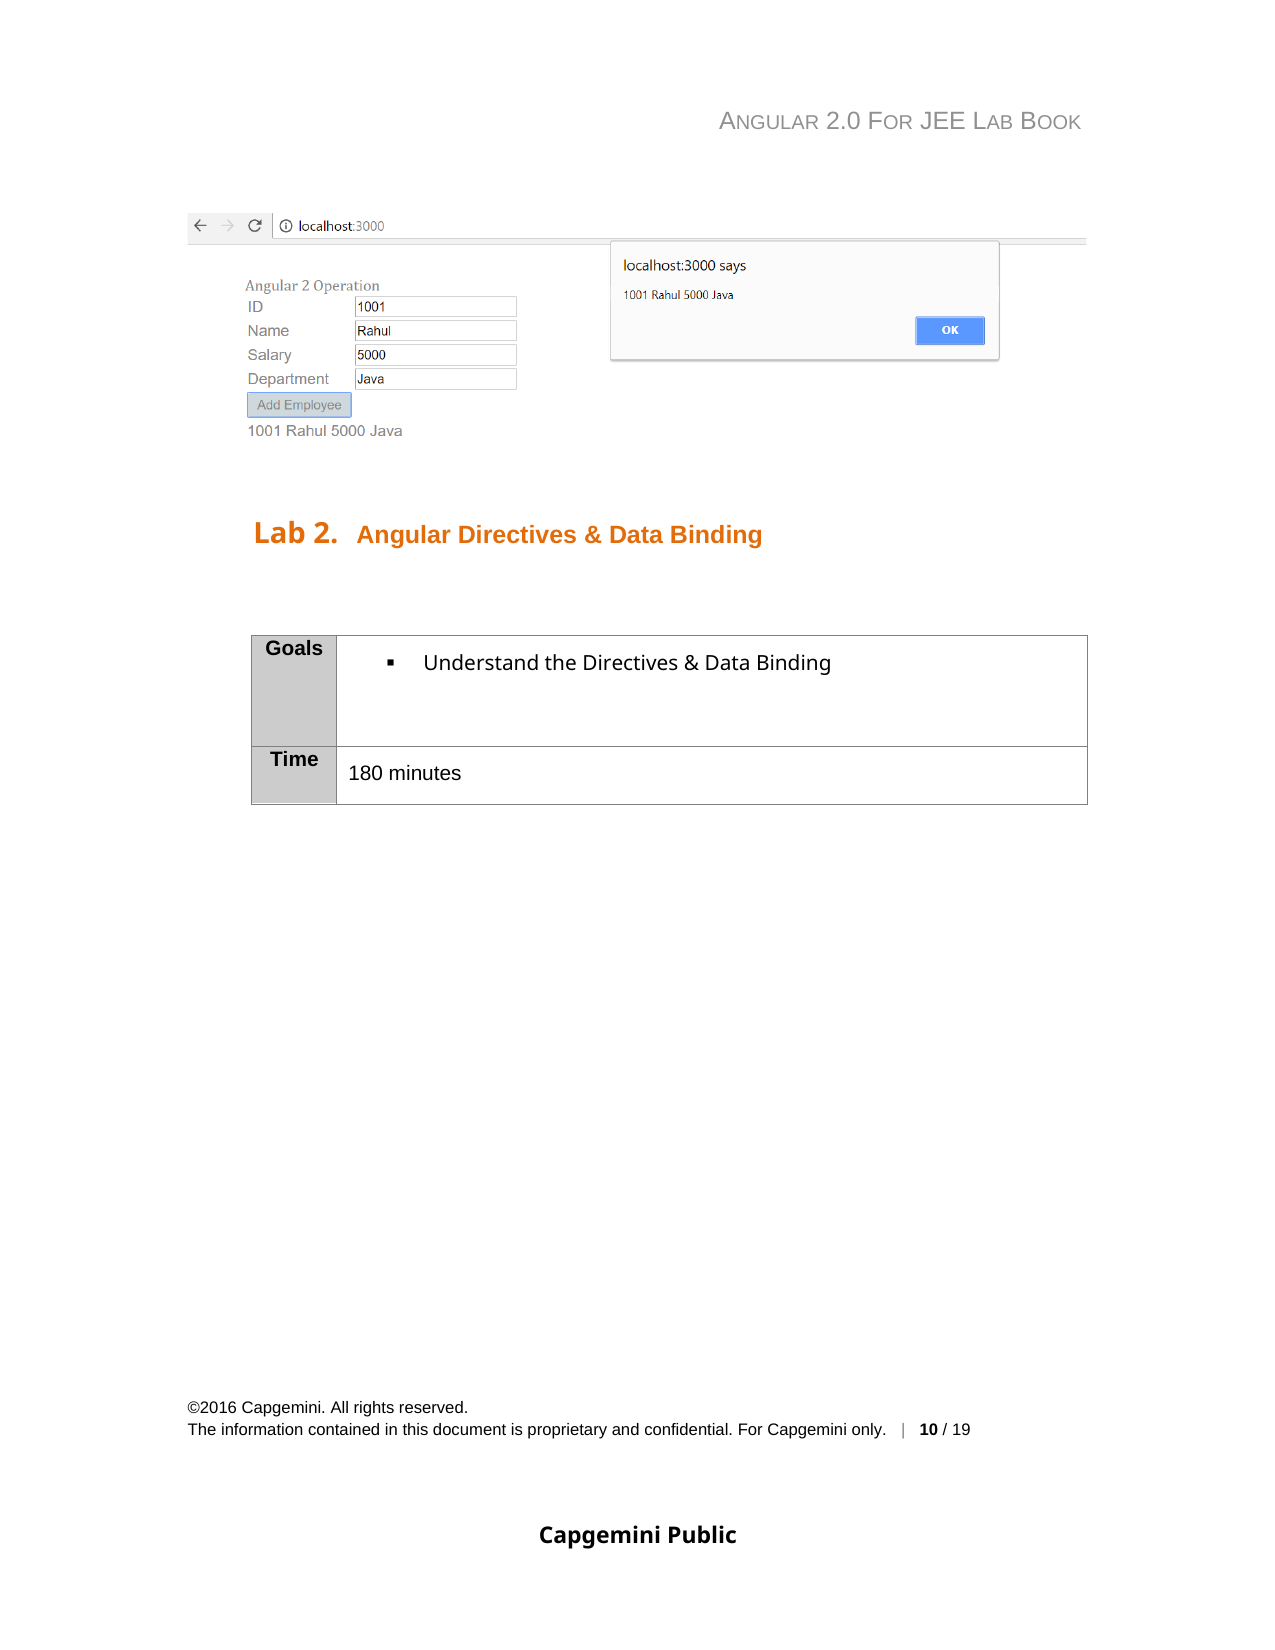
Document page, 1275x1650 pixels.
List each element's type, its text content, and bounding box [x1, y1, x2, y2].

table_cell Time [252, 747, 336, 803]
table_cell 180 minutes [337, 747, 1087, 803]
picture [187, 213, 1087, 480]
table_header Understand the Directives & Data Binding [337, 636, 1087, 746]
table_header Goals [252, 636, 336, 746]
title Angular Directives & Data Binding [253, 512, 1087, 552]
